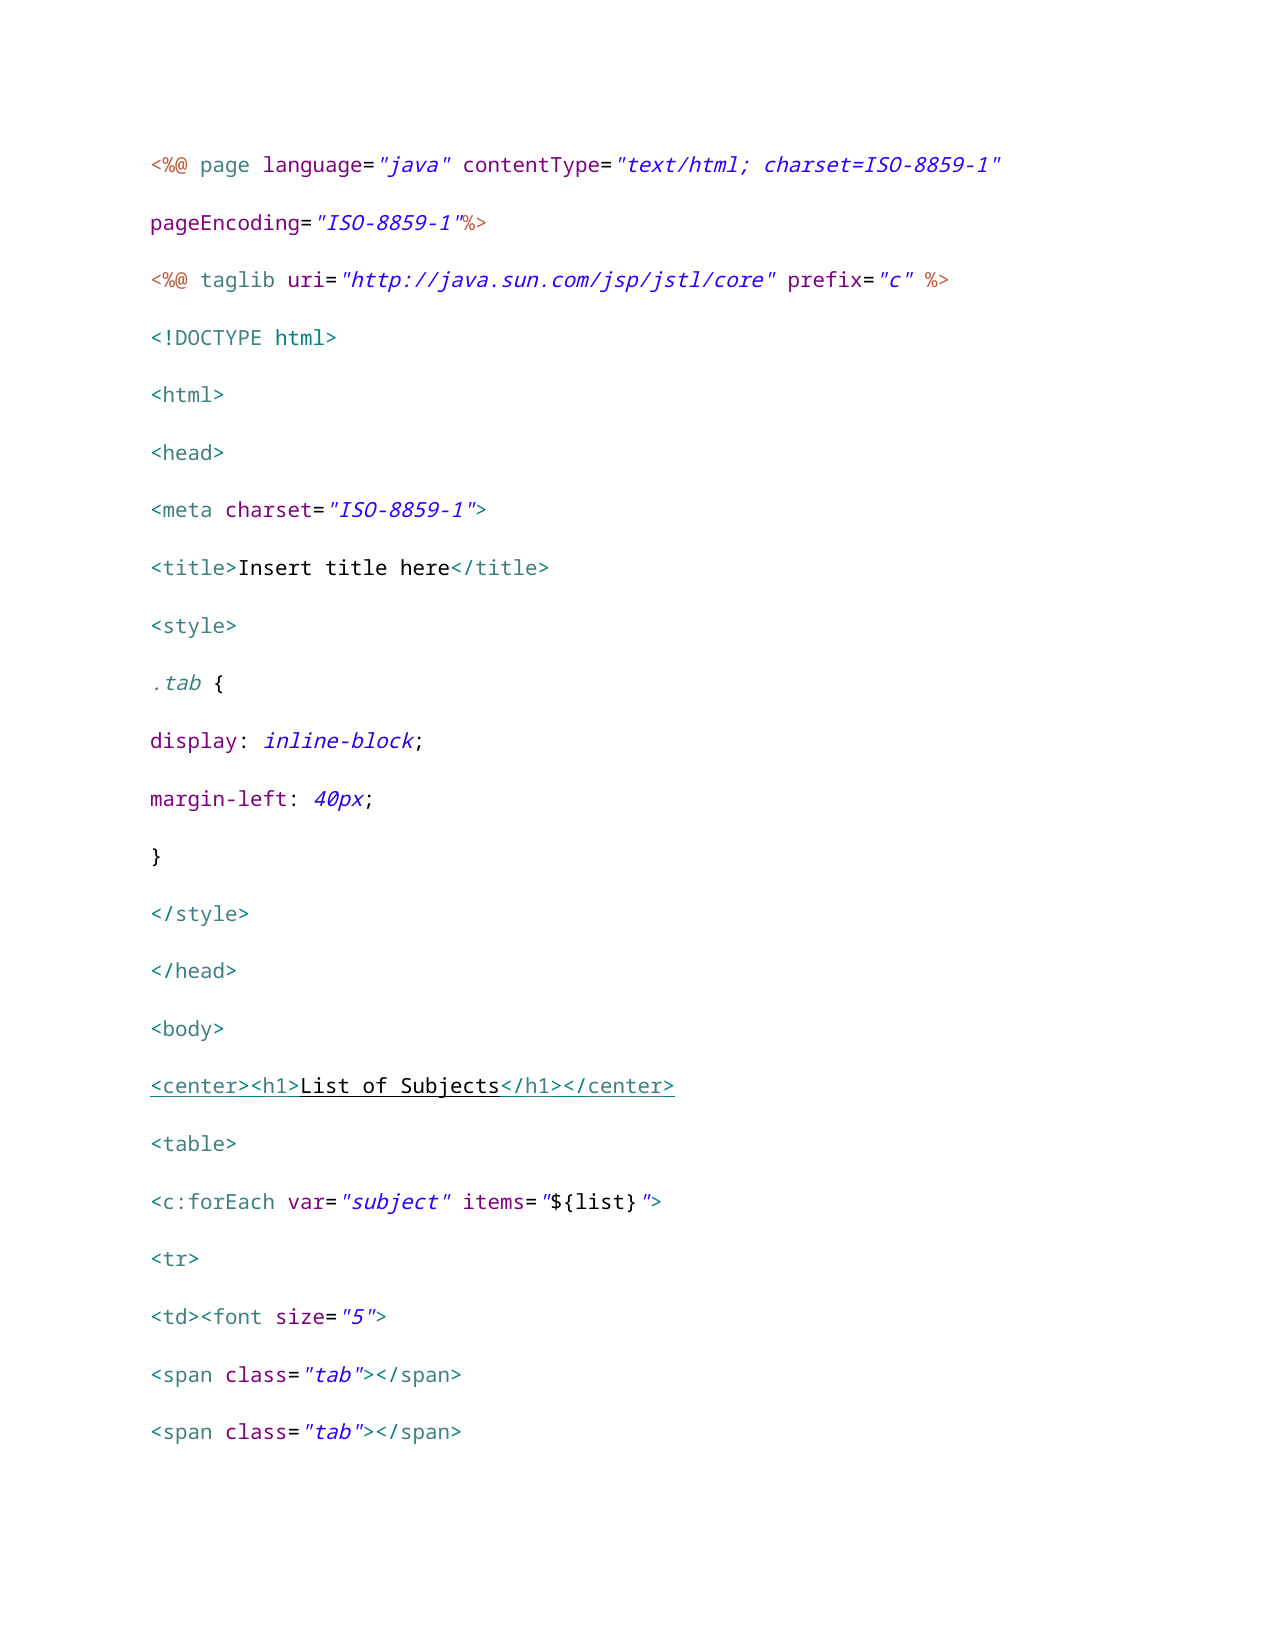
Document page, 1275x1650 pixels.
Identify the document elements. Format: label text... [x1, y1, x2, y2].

text <center><h1>List of Subjects</h1></center> [150, 1072, 1125, 1100]
text <%@ page language="java" contentType="text/html; charset=ISO-8859-1" [150, 150, 1125, 178]
text display: inline-block; [150, 726, 1125, 754]
text pageEncoding="ISO-8859-1"%> [150, 208, 1125, 236]
text <html> [150, 380, 1125, 409]
text margin-left: 40px; [150, 784, 1125, 812]
text <head> [150, 438, 1125, 466]
text <title>Insert title here</title> [150, 553, 1125, 582]
text <body> [150, 1014, 1125, 1042]
text <%@ taglib uri="http://java.sun.com/jsp/jstl/core" prefix="c" %> [150, 265, 1125, 294]
text </head> [150, 956, 1125, 985]
text </style> [150, 899, 1125, 927]
text <span class="tab"></span> [150, 1360, 1125, 1388]
text } [150, 841, 1125, 870]
text <!DOCTYPE html> [150, 323, 1125, 351]
text <meta charset="ISO-8859-1"> [150, 496, 1125, 524]
text .tab { [150, 668, 1125, 697]
text <c:forEach var="subject" items="${list}"> [150, 1187, 1125, 1215]
text <table> [150, 1129, 1125, 1158]
text <tr> [150, 1244, 1125, 1273]
text <td><font size="5"> [150, 1302, 1125, 1331]
text <style> [150, 611, 1125, 639]
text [150, 1417, 1125, 1446]
